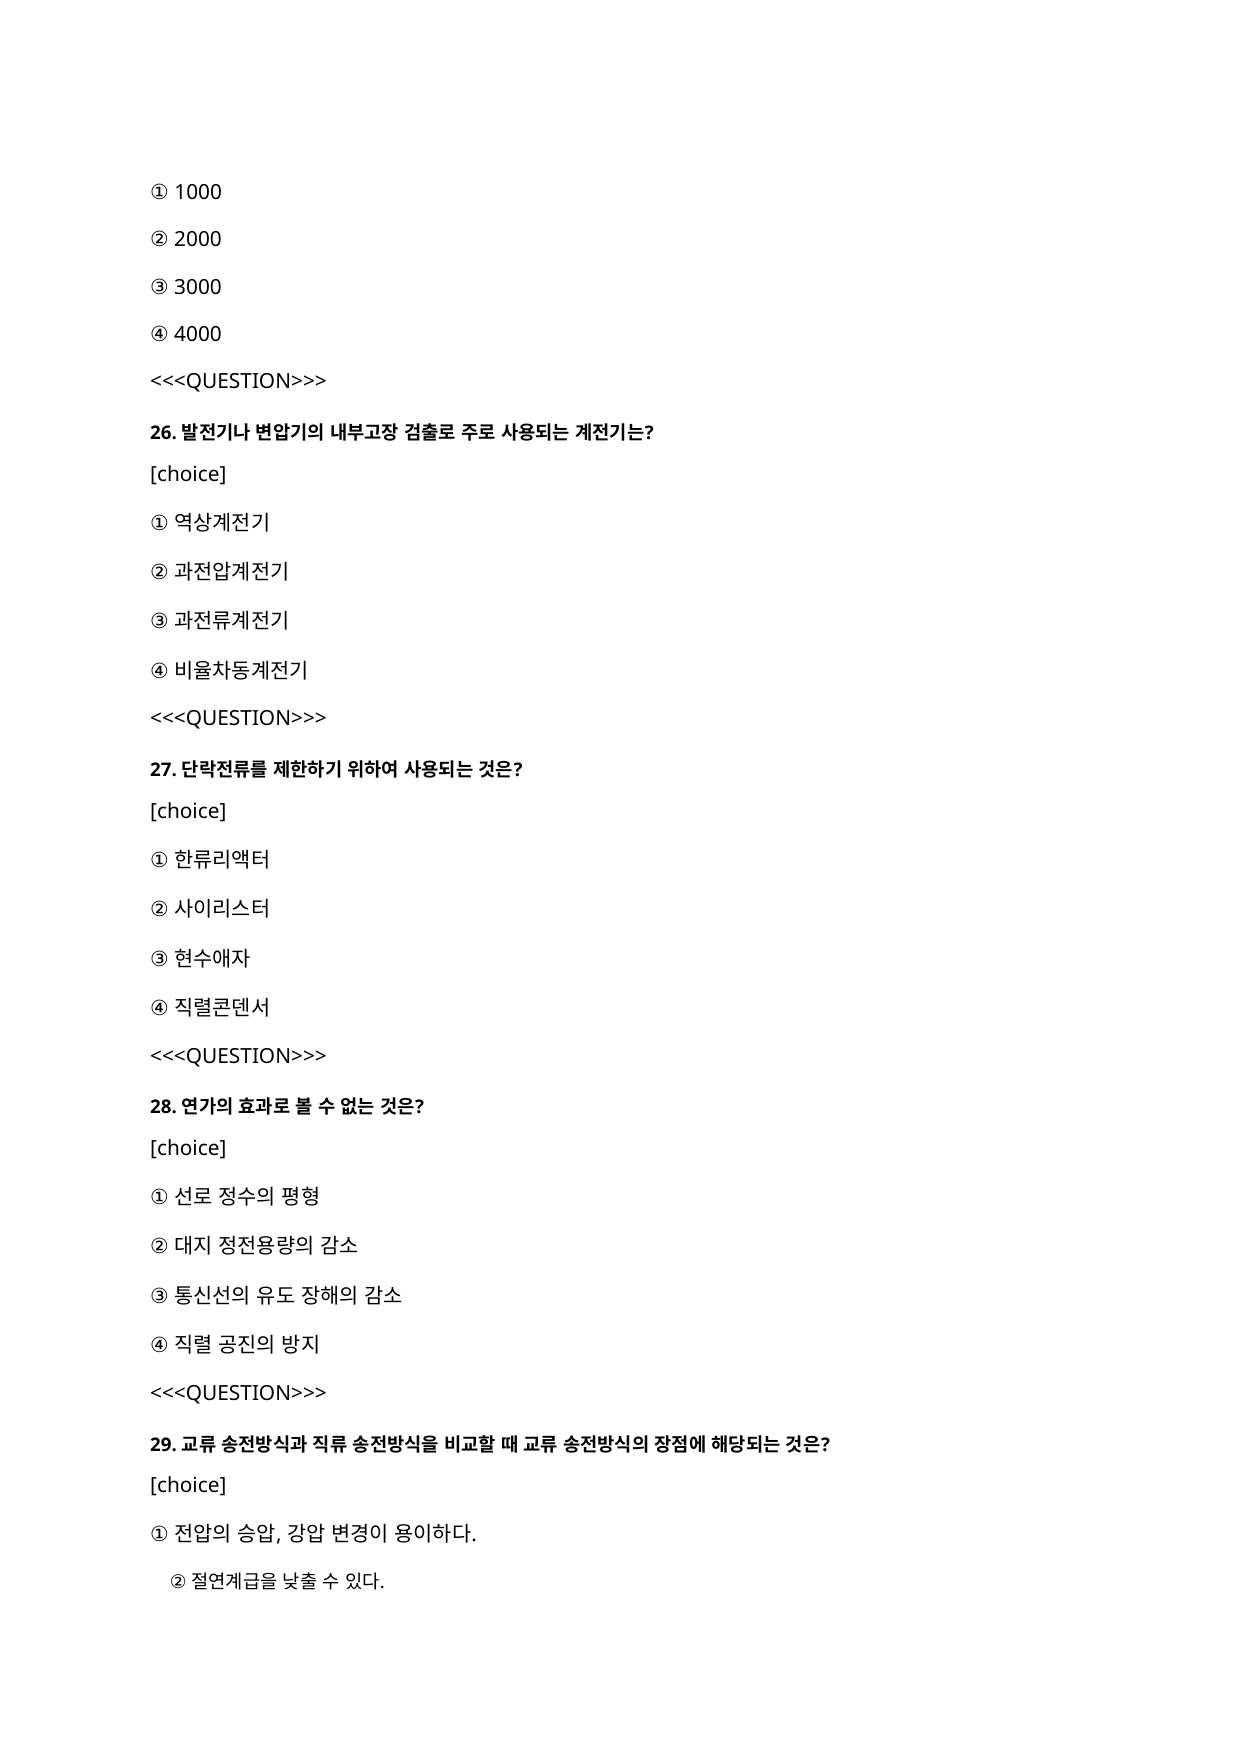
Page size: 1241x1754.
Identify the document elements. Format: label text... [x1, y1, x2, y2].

text [choice] [150, 459, 1090, 487]
text ② 절연계급을 낮출 수 있다. [150, 1567, 1090, 1594]
text ④ 비율차동계전기 [150, 654, 1090, 684]
text ③ 현수애자 [150, 942, 1090, 972]
text ① 1000 [150, 177, 1090, 206]
text ④ 직렬콘덴서 [150, 991, 1090, 1022]
text ③ 통신선의 유도 장해의 감소 [150, 1279, 1090, 1309]
text ② 사이리스터 [150, 893, 1090, 923]
text [choice] [150, 1470, 1090, 1499]
text ① 한류리액터 [150, 843, 1090, 873]
text 27. 단락전류를 제한하기 위하여 사용되는 것은? [150, 755, 1090, 782]
text ② 과전압계전기 [150, 555, 1090, 586]
text [choice] [150, 1133, 1090, 1162]
text ① 전압의 승압, 강압 변경이 용이하다. [150, 1518, 1090, 1548]
text ④ 직렬 공진의 방지 [150, 1328, 1090, 1359]
text 28. 연가의 효과로 볼 수 없는 것은? [150, 1092, 1090, 1119]
text ④ 4000 [150, 319, 1090, 347]
text 26. 발전기나 변압기의 내부고장 검출로 주로 사용되는 계전기는? [150, 418, 1090, 445]
text ② 2000 [150, 224, 1090, 253]
text <<<QUESTION>>> [150, 366, 1090, 395]
text ① 선로 정수의 평형 [150, 1180, 1090, 1211]
text ③ 3000 [150, 272, 1090, 300]
text <<<QUESTION>>> [150, 1041, 1090, 1069]
text <<<QUESTION>>> [150, 703, 1090, 732]
text ③ 과전류계전기 [150, 605, 1090, 635]
text <<<QUESTION>>> [150, 1378, 1090, 1406]
text [choice] [150, 796, 1090, 824]
text 29. 교류 송전방식과 직류 송전방식을 비교할 때 교류 송전방식의 장점에 해당되는 것은? [150, 1429, 1090, 1457]
text ② 대지 정전용량의 감소 [150, 1230, 1090, 1260]
text ① 역상계전기 [150, 506, 1090, 536]
